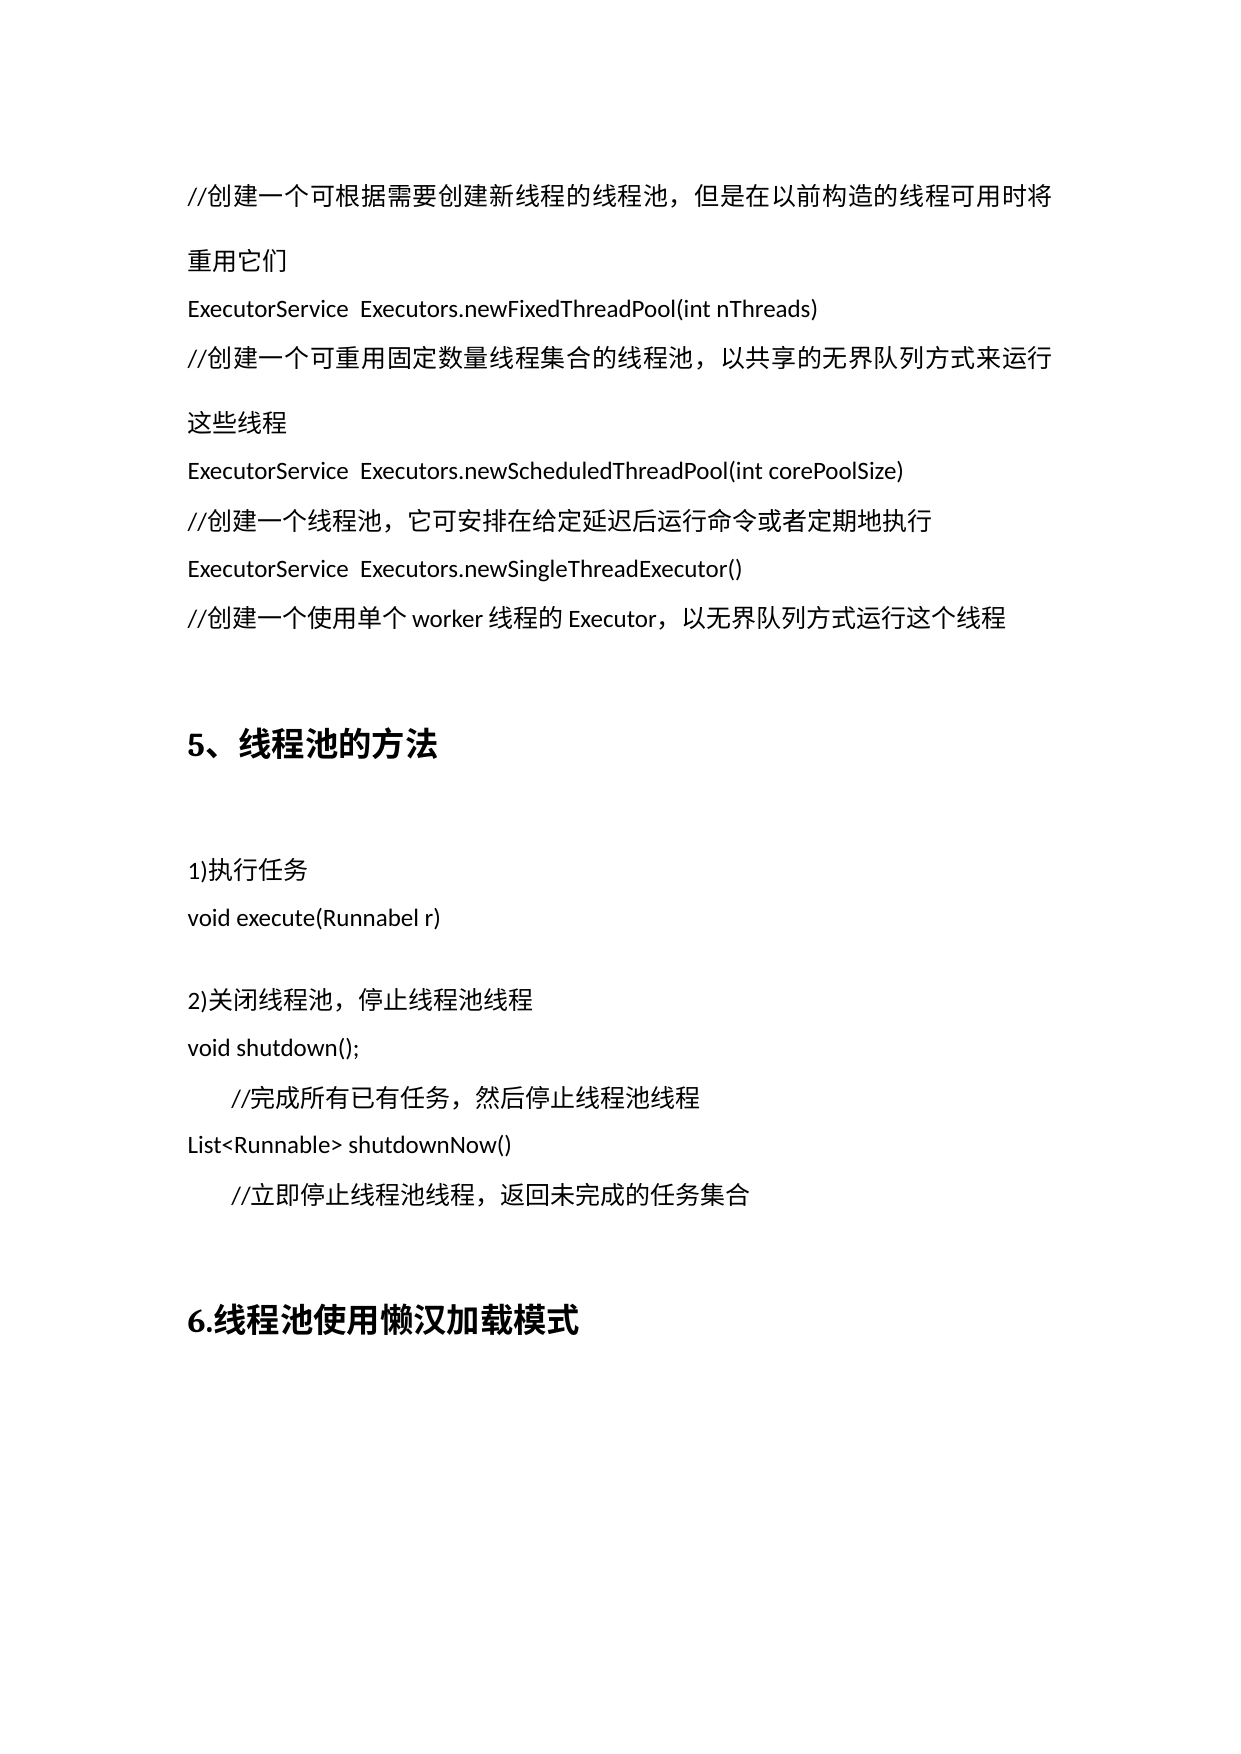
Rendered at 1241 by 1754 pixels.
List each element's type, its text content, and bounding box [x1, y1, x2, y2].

text //完成所有已有任务，然后停止线程池线程 [187, 1064, 1053, 1129]
subtitle 6.线程池使用懒汉加载模式 [187, 1286, 1053, 1351]
text //立即停止线程池线程，返回未完成的任务集合 [187, 1161, 1053, 1226]
text 2)关闭线程池，停止线程池线程 [187, 966, 1053, 1031]
text ExecutorService Executors.newScheduledThreadPool(int corePoolSize) [187, 454, 1053, 487]
text void execute(Runnabel r) [187, 901, 1053, 934]
text ExecutorService Executors.newFixedThreadPool(int nThreads) [187, 292, 1053, 324]
subtitle 5、线程池的方法 [187, 709, 1053, 774]
text void shutdown(); [187, 1031, 1053, 1064]
text 1)执行任务 [187, 836, 1053, 901]
text //创建一个可重用固定数量线程集合的线程池，以共享的无界队列方式来运行这些线程 [187, 324, 1053, 454]
text ExecutorService Executors.newSingleThreadExecutor() [187, 552, 1053, 584]
text //创建一个线程池，它可安排在给定延迟后运行命令或者定期地执行 [187, 487, 1053, 552]
text //创建一个使用单个worker线程的Executor，以无界队列方式运行这个线程 [187, 584, 1053, 649]
text List<Runnable> shutdownNow() [187, 1129, 1053, 1161]
text //创建一个可根据需要创建新线程的线程池，但是在以前构造的线程可用时将重用它们 [187, 162, 1053, 292]
